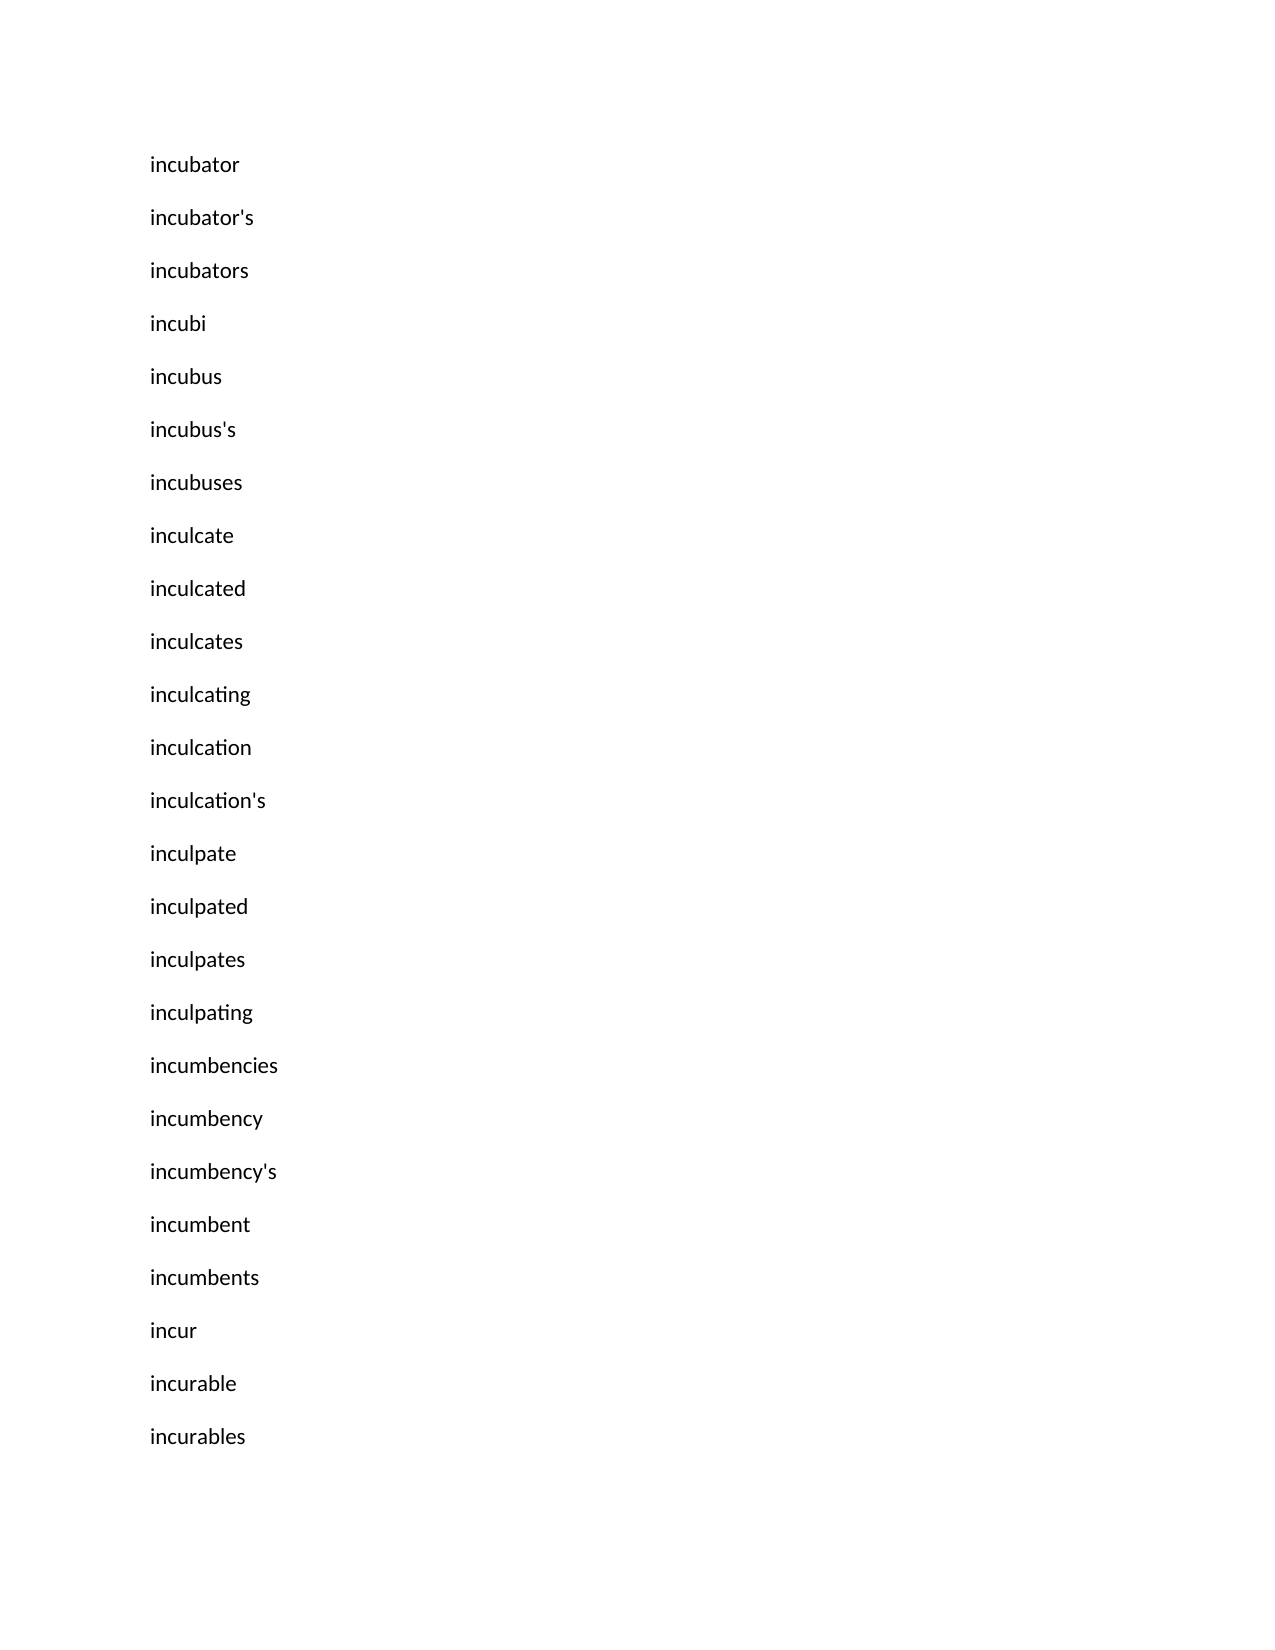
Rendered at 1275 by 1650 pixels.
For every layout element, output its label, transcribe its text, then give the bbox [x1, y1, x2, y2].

text inculcated [150, 574, 1125, 602]
text inculcates [150, 627, 1125, 655]
text incumbency [150, 1104, 1125, 1132]
text incumbents [150, 1263, 1125, 1291]
text inculcation's [150, 786, 1125, 814]
text inculcation [150, 733, 1125, 761]
text incumbency's [150, 1157, 1125, 1185]
text inculpates [150, 945, 1125, 973]
text incubi [150, 309, 1125, 337]
text incubus's [150, 415, 1125, 443]
text incubus [150, 362, 1125, 390]
text incurables [150, 1422, 1125, 1451]
text incumbent [150, 1210, 1125, 1238]
text inculpating [150, 998, 1125, 1026]
text inculcate [150, 521, 1125, 549]
text inculpate [150, 839, 1125, 867]
text incurable [150, 1369, 1125, 1397]
text inculpated [150, 892, 1125, 920]
text incubator's [150, 203, 1125, 231]
text incubator [150, 150, 1125, 178]
text incumbencies [150, 1051, 1125, 1079]
text incur [150, 1316, 1125, 1344]
text incubators [150, 256, 1125, 284]
text incubuses [150, 468, 1125, 496]
text inculcating [150, 680, 1125, 708]
